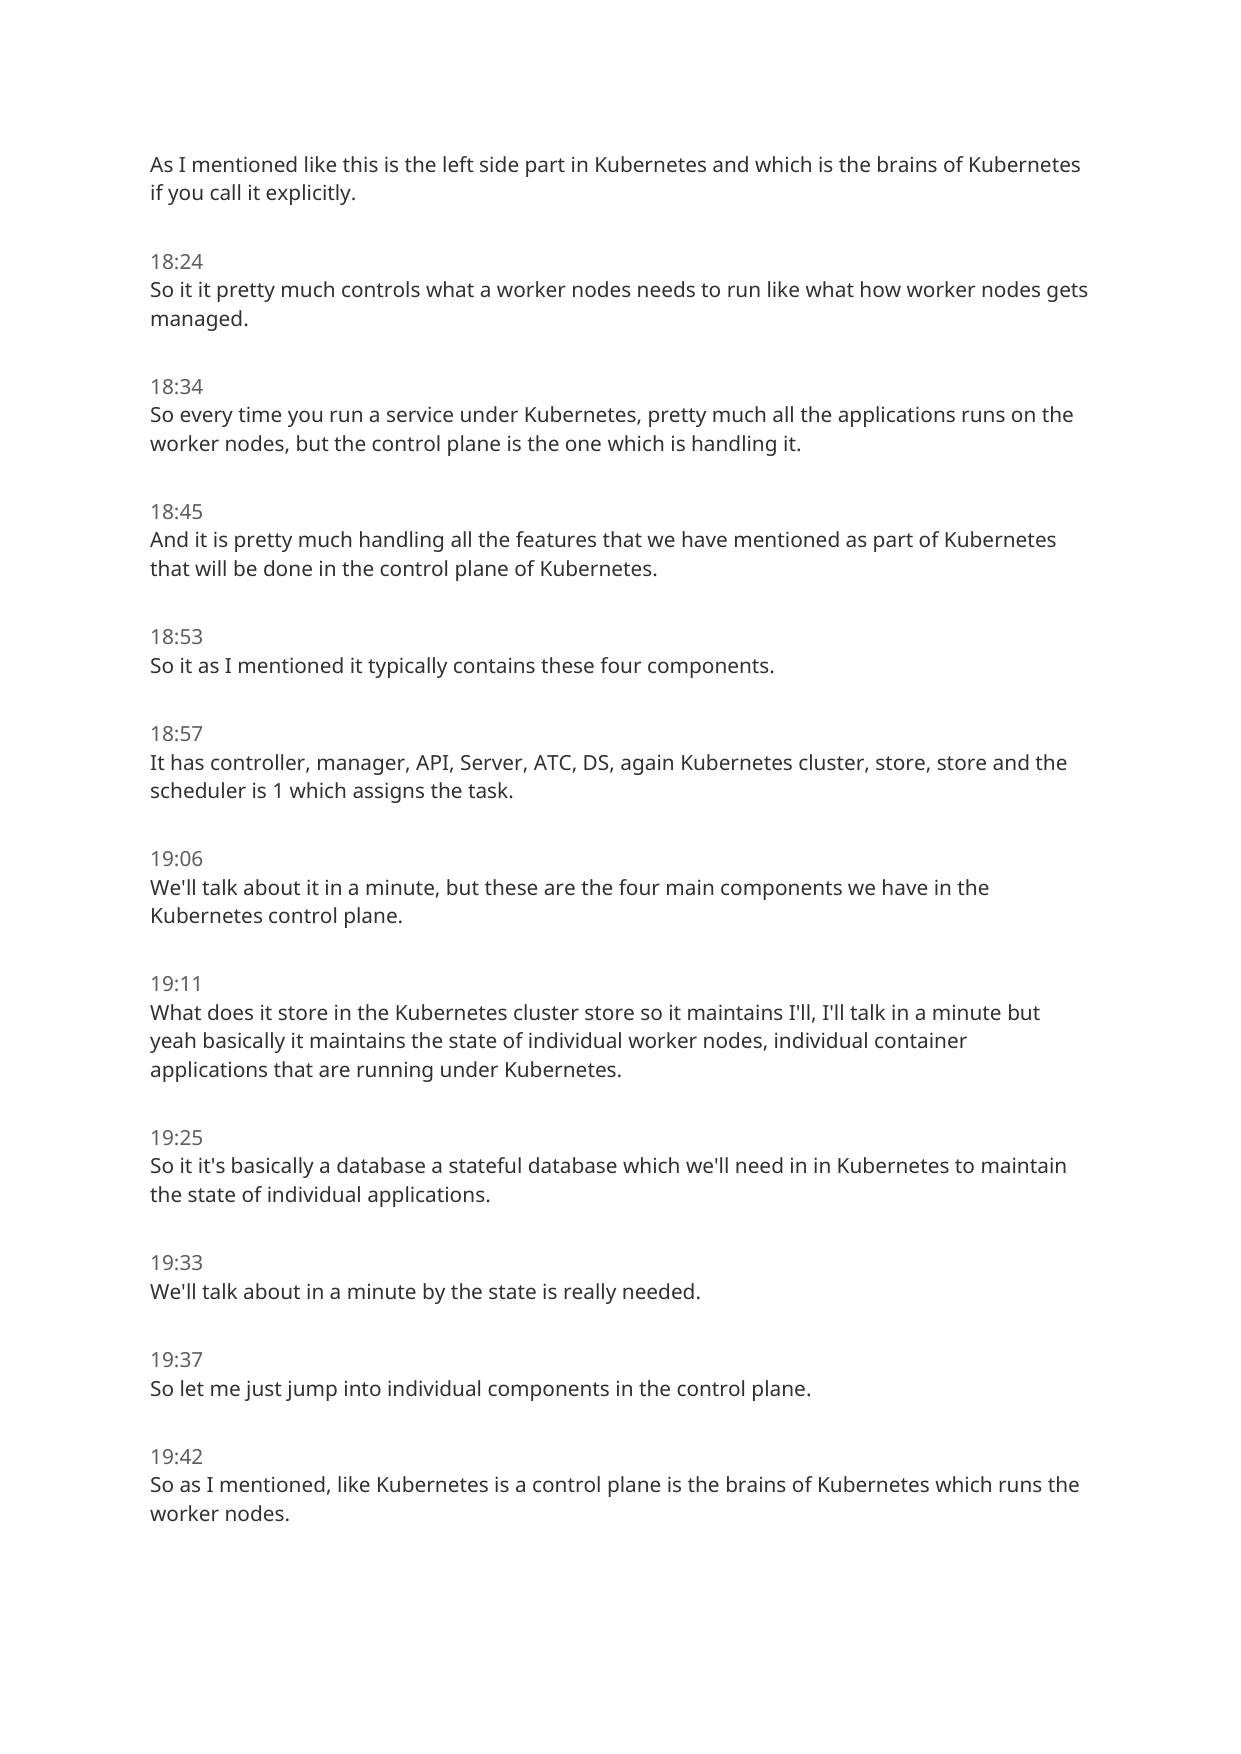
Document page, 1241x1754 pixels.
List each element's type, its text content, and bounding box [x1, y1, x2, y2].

text 18:53 So it as I mentioned it typically contains these four components. [150, 594, 1090, 679]
text 19:11 What does it store in the Kubernetes cluster store so it maintains I'll, I'll talk in a minute but yeah basically it maintains the state of individual worker nodes, individual container applications that are running under Kubernetes. [150, 941, 1090, 1083]
text 19:37 So let me just jump into individual components in the control plane. [150, 1317, 1090, 1402]
text 18:34 So every time you run a service under Kubernetes, pretty much all the applications runs on the worker nodes, but the control plane is the one which is handling it. [150, 343, 1090, 457]
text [150, 150, 1090, 207]
text 18:24 So it it pretty much controls what a worker nodes needs to run like what how worker nodes gets managed. [150, 218, 1090, 332]
text 19:25 So it it's basically a database a stateful database which we'll need in in Kubernetes to maintain the state of individual applications. [150, 1095, 1090, 1208]
text 18:57 It has controller, manager, API, Server, ATC, DS, again Kubernetes cluster, store, store and the scheduler is 1 which assigns the task. [150, 691, 1090, 804]
text 18:45 And it is pretty much handling all the features that we have mentioned as part of Kubernetes that will be done in the control plane of Kubernetes. [150, 469, 1090, 582]
text 19:06 We'll talk about it in a minute, but these are the four main components we have in the Kubernetes control plane. [150, 816, 1090, 930]
text 19:42 So as I mentioned, like Kubernetes is a control plane is the brains of Kubernetes which runs the worker nodes. [150, 1413, 1090, 1527]
text 19:33 We'll talk about in a minute by the state is really needed. [150, 1220, 1090, 1305]
